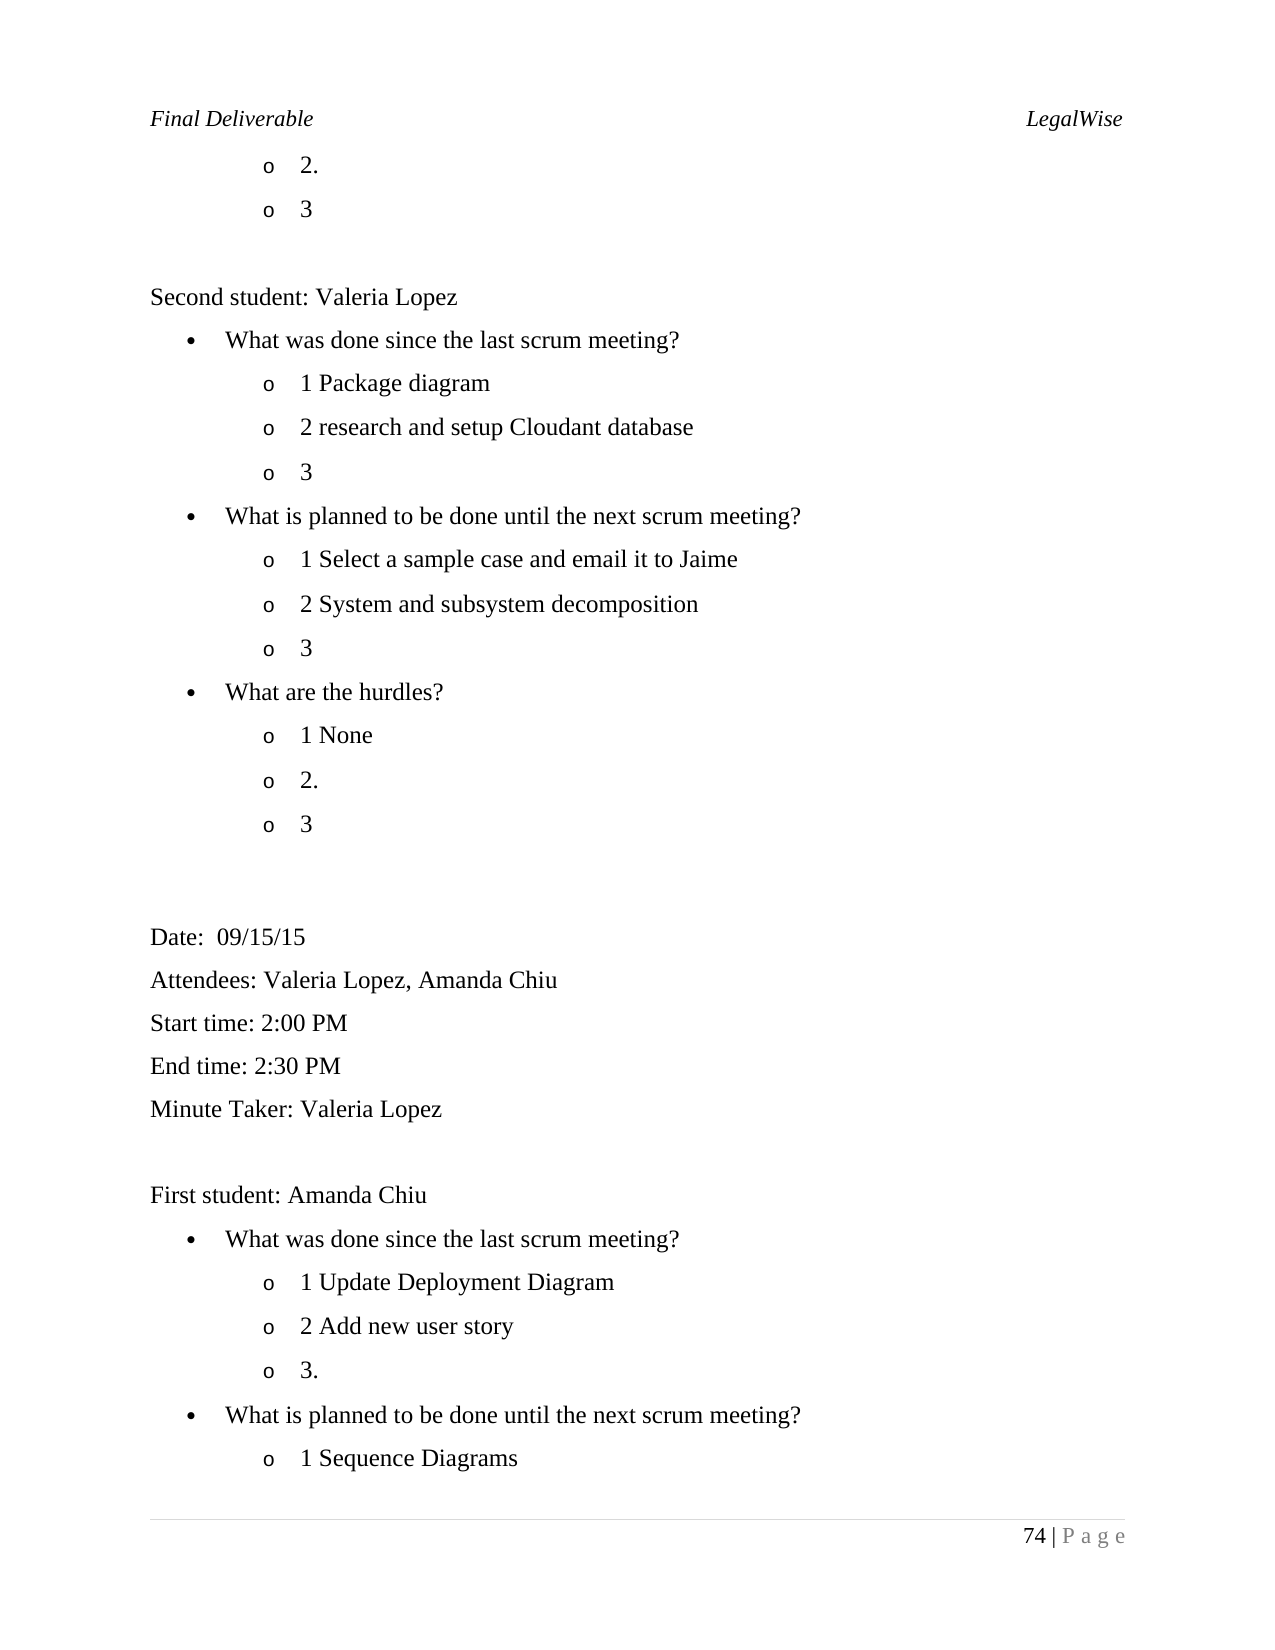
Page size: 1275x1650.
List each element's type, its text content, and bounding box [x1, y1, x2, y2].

list 3 [262, 457, 1125, 486]
text Start time: 2:00 PM [150, 1008, 1125, 1037]
list 3. [262, 1356, 1125, 1385]
text First student: Amanda Chiu [150, 1181, 1125, 1209]
list What was done since the last scrum meeting? [187, 1224, 1125, 1252]
list What was done since the last scrum meeting? [187, 325, 1125, 354]
list 3 [262, 809, 1125, 839]
list 2. [262, 150, 1125, 179]
list 1 None [262, 721, 1125, 750]
text End time: 2:30 PM [150, 1051, 1125, 1080]
list 1 Update Deployment Diagram [262, 1267, 1125, 1296]
list What is planned to be done until the next scrum meeting? [187, 501, 1125, 530]
text Date: 09/15/15 [150, 922, 1125, 951]
text Second student: Valeria Lopez [150, 282, 1125, 311]
list 2 research and setup Cloudant database [262, 412, 1125, 442]
list 3 [262, 194, 1125, 224]
list 1 Select a sample case and email it to Jaime [262, 544, 1125, 574]
list What is planned to be done until the next scrum meeting? [187, 1400, 1125, 1429]
list 1 Sequence Diagrams [262, 1443, 1125, 1473]
list 2. [262, 765, 1125, 794]
list 2 Add new user story [262, 1311, 1125, 1341]
text Attendees: Valeria Lopez, Amanda Chiu [150, 965, 1125, 994]
text Minute Taker: Valeria Lopez [150, 1094, 1125, 1123]
list 3 [262, 633, 1125, 663]
list 2 System and subsystem decomposition [262, 589, 1125, 618]
list What are the hurdles? [187, 677, 1125, 706]
list 1 Package diagram [262, 368, 1125, 398]
